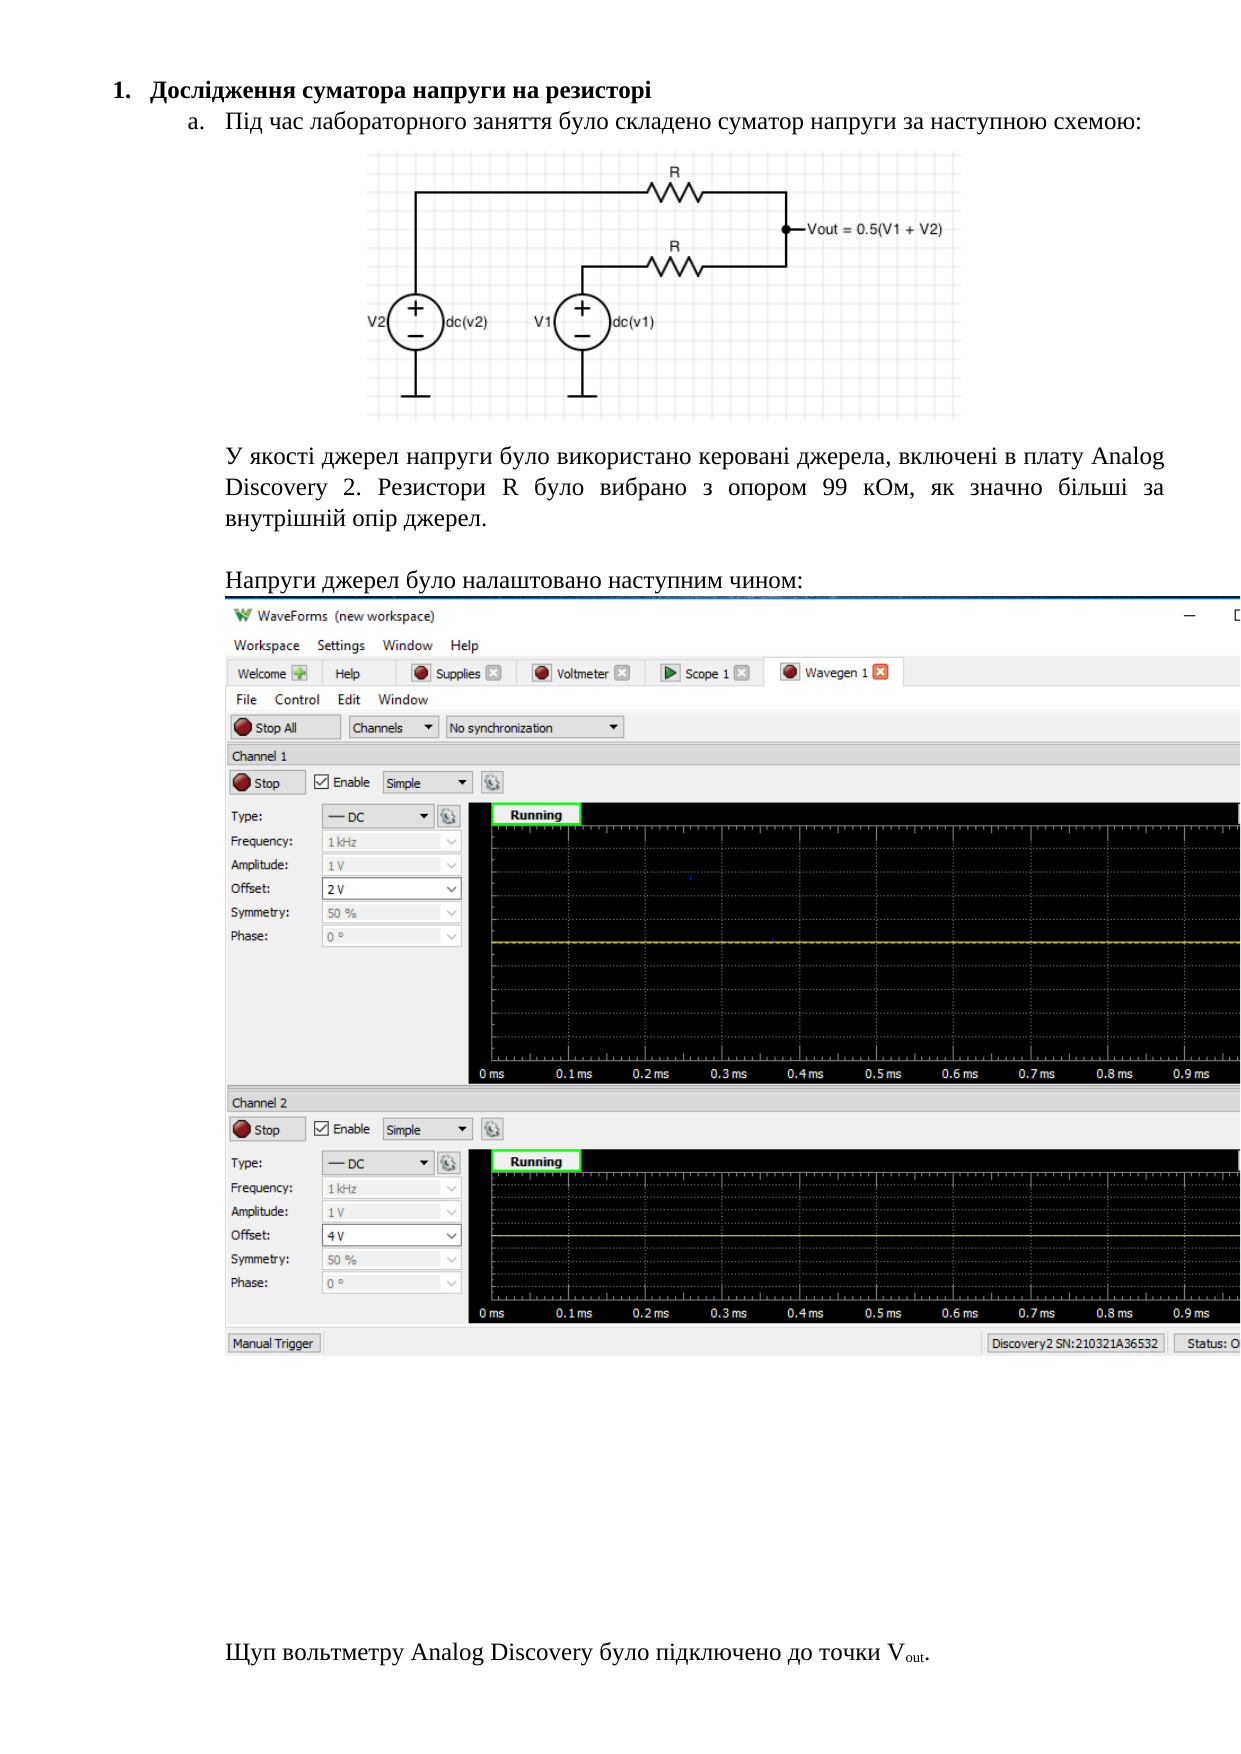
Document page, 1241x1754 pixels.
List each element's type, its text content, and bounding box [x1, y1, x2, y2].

list Щуп вольтметру Analog Discovery було підключено до точки Vout. [225, 1637, 1165, 1666]
list Дослідження суматора напруги на резисторі [112, 75, 1165, 104]
list Під час лабораторного заняття було складено суматор напруги за наступною схемою: [187, 106, 1165, 135]
picture [225, 596, 1241, 1356]
picture [366, 145, 961, 437]
list Напруги джерел було налаштовано наступним чином: [225, 565, 1165, 594]
